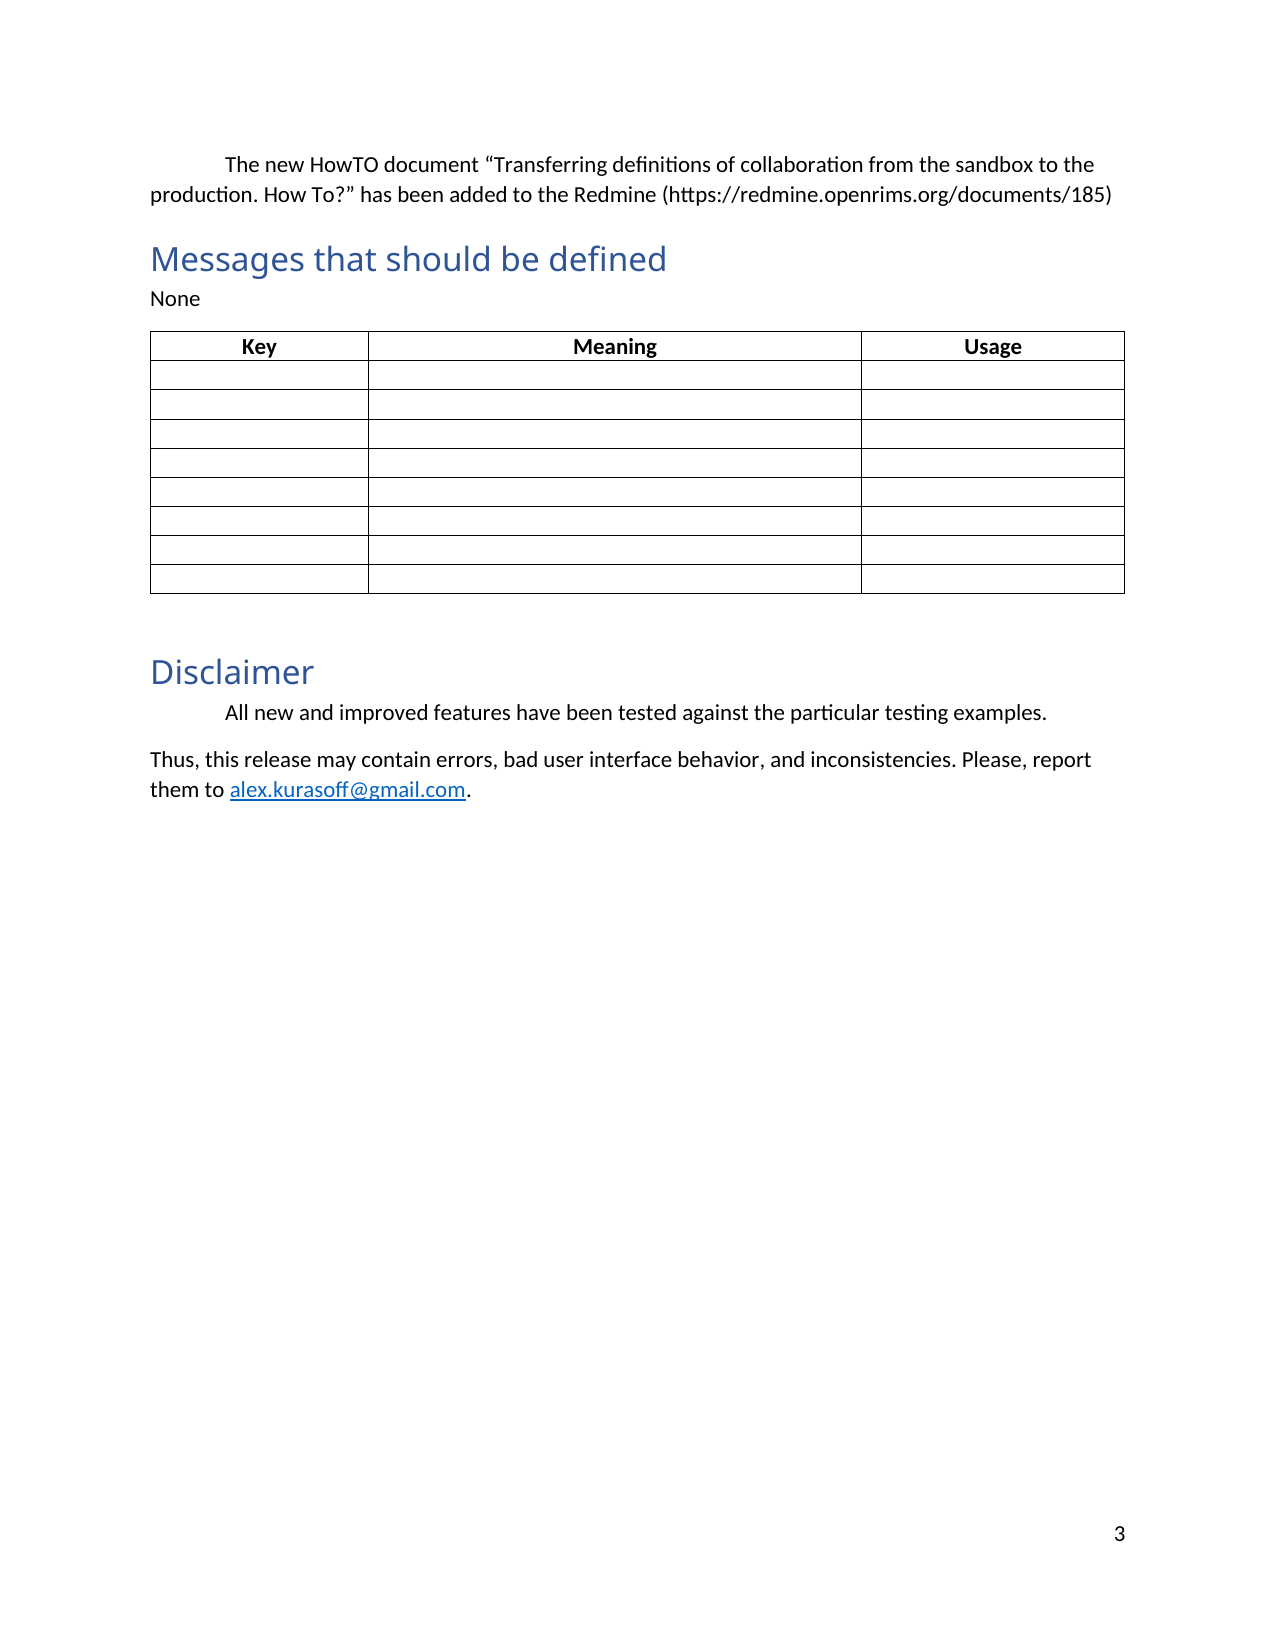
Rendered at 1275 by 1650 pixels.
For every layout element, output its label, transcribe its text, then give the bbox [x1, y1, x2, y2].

table_cell [369, 449, 861, 477]
table_cell [369, 507, 861, 535]
table_cell [151, 565, 368, 593]
table_cell [369, 536, 861, 564]
table_cell [151, 449, 368, 477]
table_cell [369, 390, 861, 418]
table_cell [862, 478, 1124, 506]
table_cell [862, 449, 1124, 477]
table_header Key [151, 332, 368, 360]
table_cell [369, 478, 861, 506]
table_cell [369, 361, 861, 389]
text None [150, 284, 1125, 312]
text Thus, this release may contain errors, bad user interface behavior, and inconsistencies. Please, report them to alex.kurasoff@gmail.com. [150, 745, 1125, 803]
table_cell [151, 390, 368, 418]
table_cell [151, 361, 368, 389]
text All new and improved features have been tested against the particular testing examples. [150, 698, 1125, 726]
table_cell [862, 507, 1124, 535]
table_cell [151, 478, 368, 506]
table_cell [369, 565, 861, 593]
subtitle Disclaimer [150, 649, 1125, 694]
table_cell [151, 507, 368, 535]
table_header Meaning [369, 332, 861, 360]
subtitle Messages that should be defined [150, 235, 1125, 281]
text The new HowTO document “Transferring definitions of collaboration from the sandbox to the production. How To?” has been added to the Redmine (https://redmine.openrims.org/documents/185) [150, 150, 1125, 208]
table_cell [862, 361, 1124, 389]
table_cell [862, 390, 1124, 418]
table_cell [862, 420, 1124, 447]
table_cell [151, 536, 368, 564]
table_header Usage [862, 332, 1124, 360]
table_cell [369, 420, 861, 447]
table_cell [862, 536, 1124, 564]
table_cell [862, 565, 1124, 593]
table_cell [151, 420, 368, 447]
